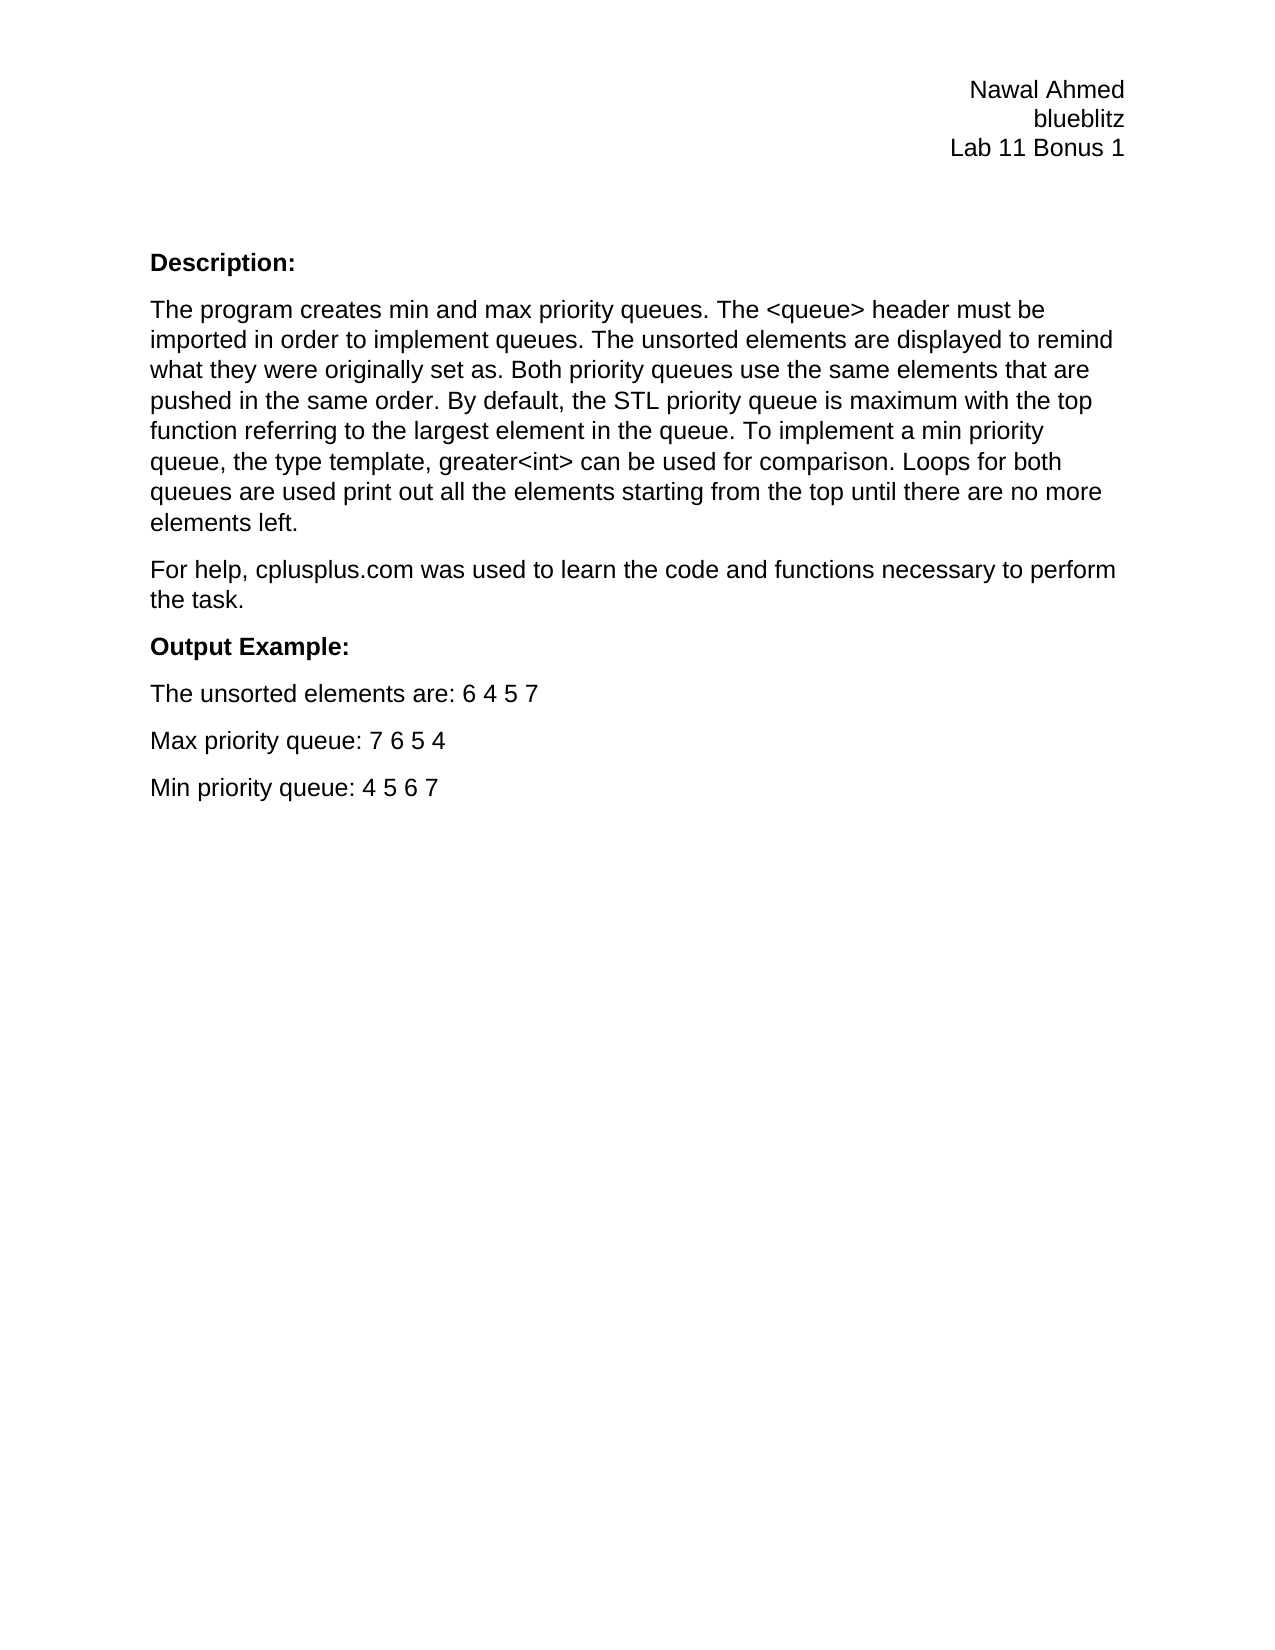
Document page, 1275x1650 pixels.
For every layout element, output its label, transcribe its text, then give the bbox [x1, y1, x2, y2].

text For help, cplusplus.com was used to learn the code and functions necessary to perform the task. [150, 554, 1125, 614]
text Output Example: [150, 632, 1125, 661]
text Max priority queue: 7 6 5 4 [150, 726, 1125, 755]
text The unsorted elements are: 6 4 5 7 [150, 679, 1125, 708]
text Min priority queue: 4 5 6 7 [150, 773, 1125, 802]
text The program creates min and max priority queues. The <queue> header must be imported in order to implement queues. The unsorted elements are displayed to remind what they were originally set as. Both priority queues use the same elements that are pushed in the same order. By default, the STL priority queue is maximum with the top function referring to the largest element in the queue. To implement a min priority queue, the type template, greater<int> can be used for comparison. Loops for both queues are used print out all the elements starting from the top until there are no more elements left. [150, 294, 1125, 536]
text Description: [150, 247, 1125, 276]
